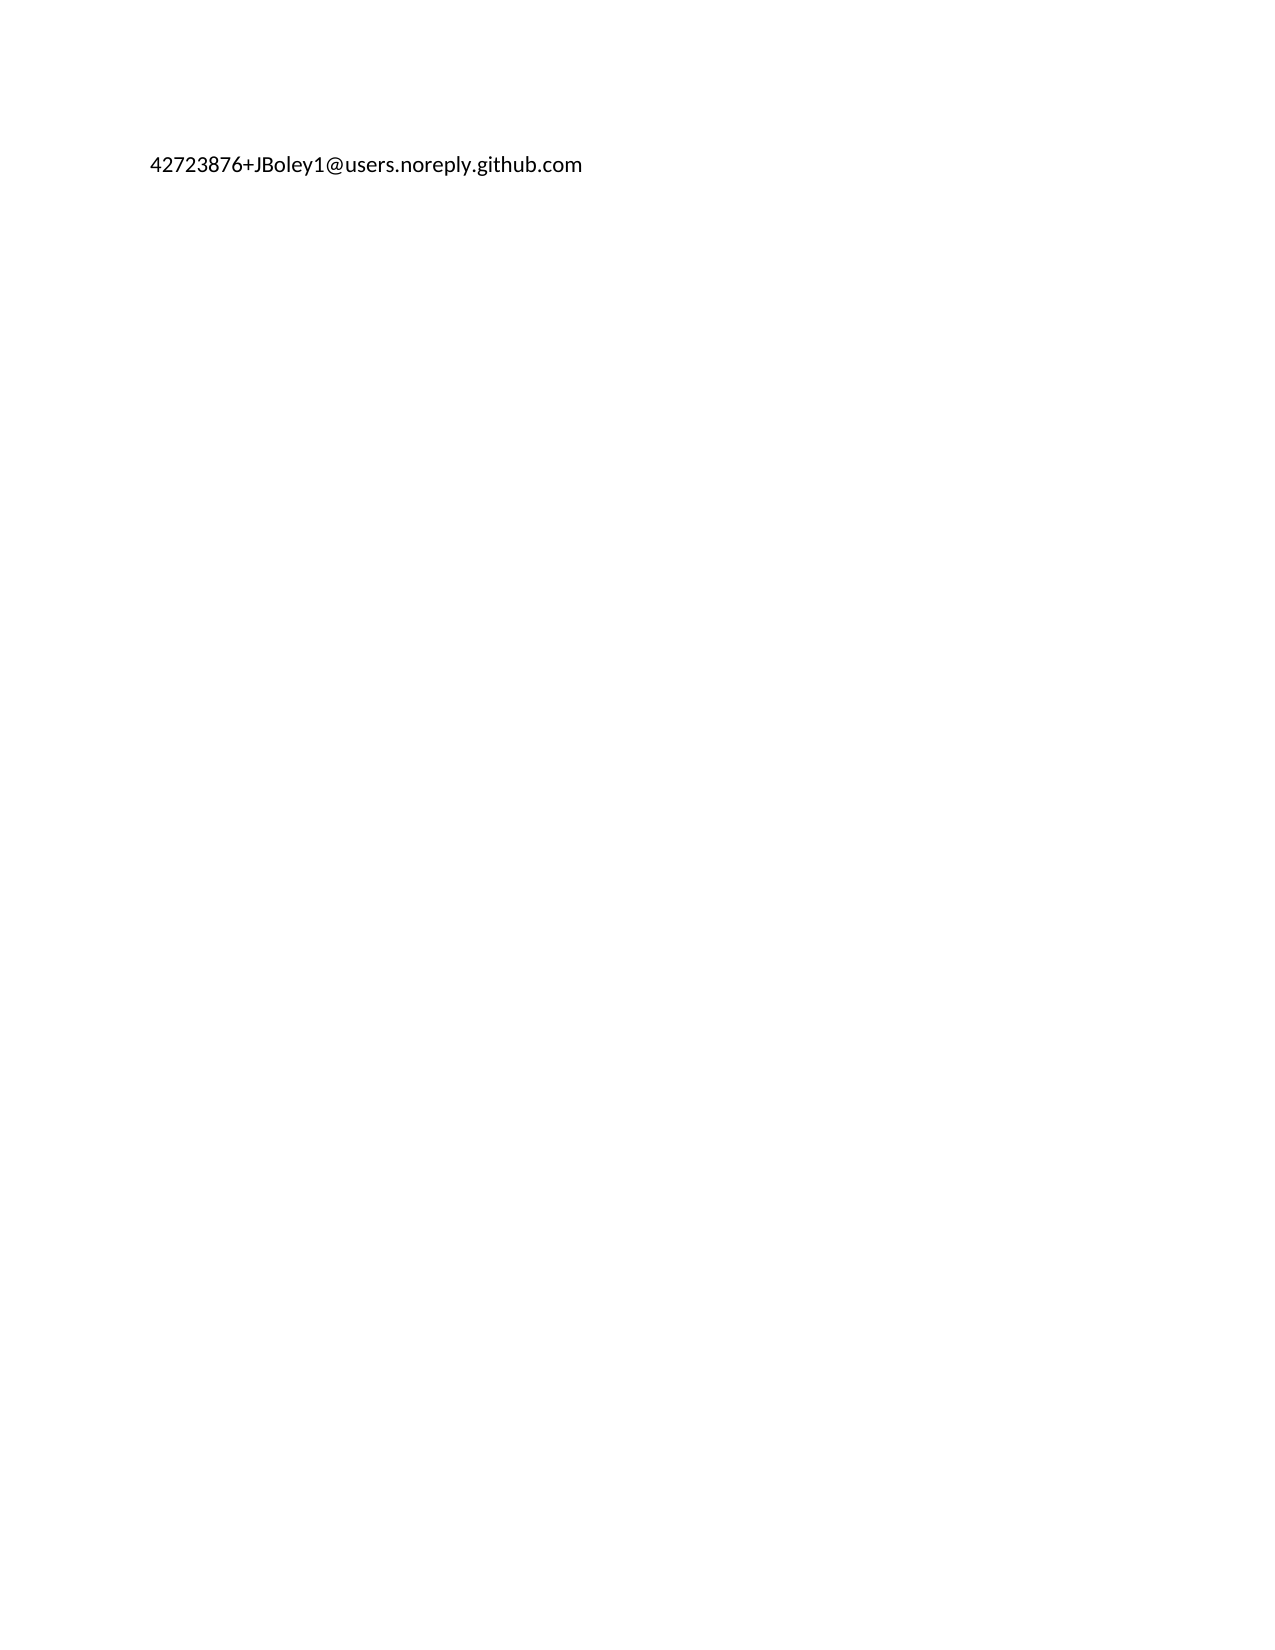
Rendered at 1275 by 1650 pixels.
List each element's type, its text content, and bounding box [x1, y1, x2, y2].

text 42723876+JBoley1@users.noreply.github.com [150, 150, 1125, 178]
